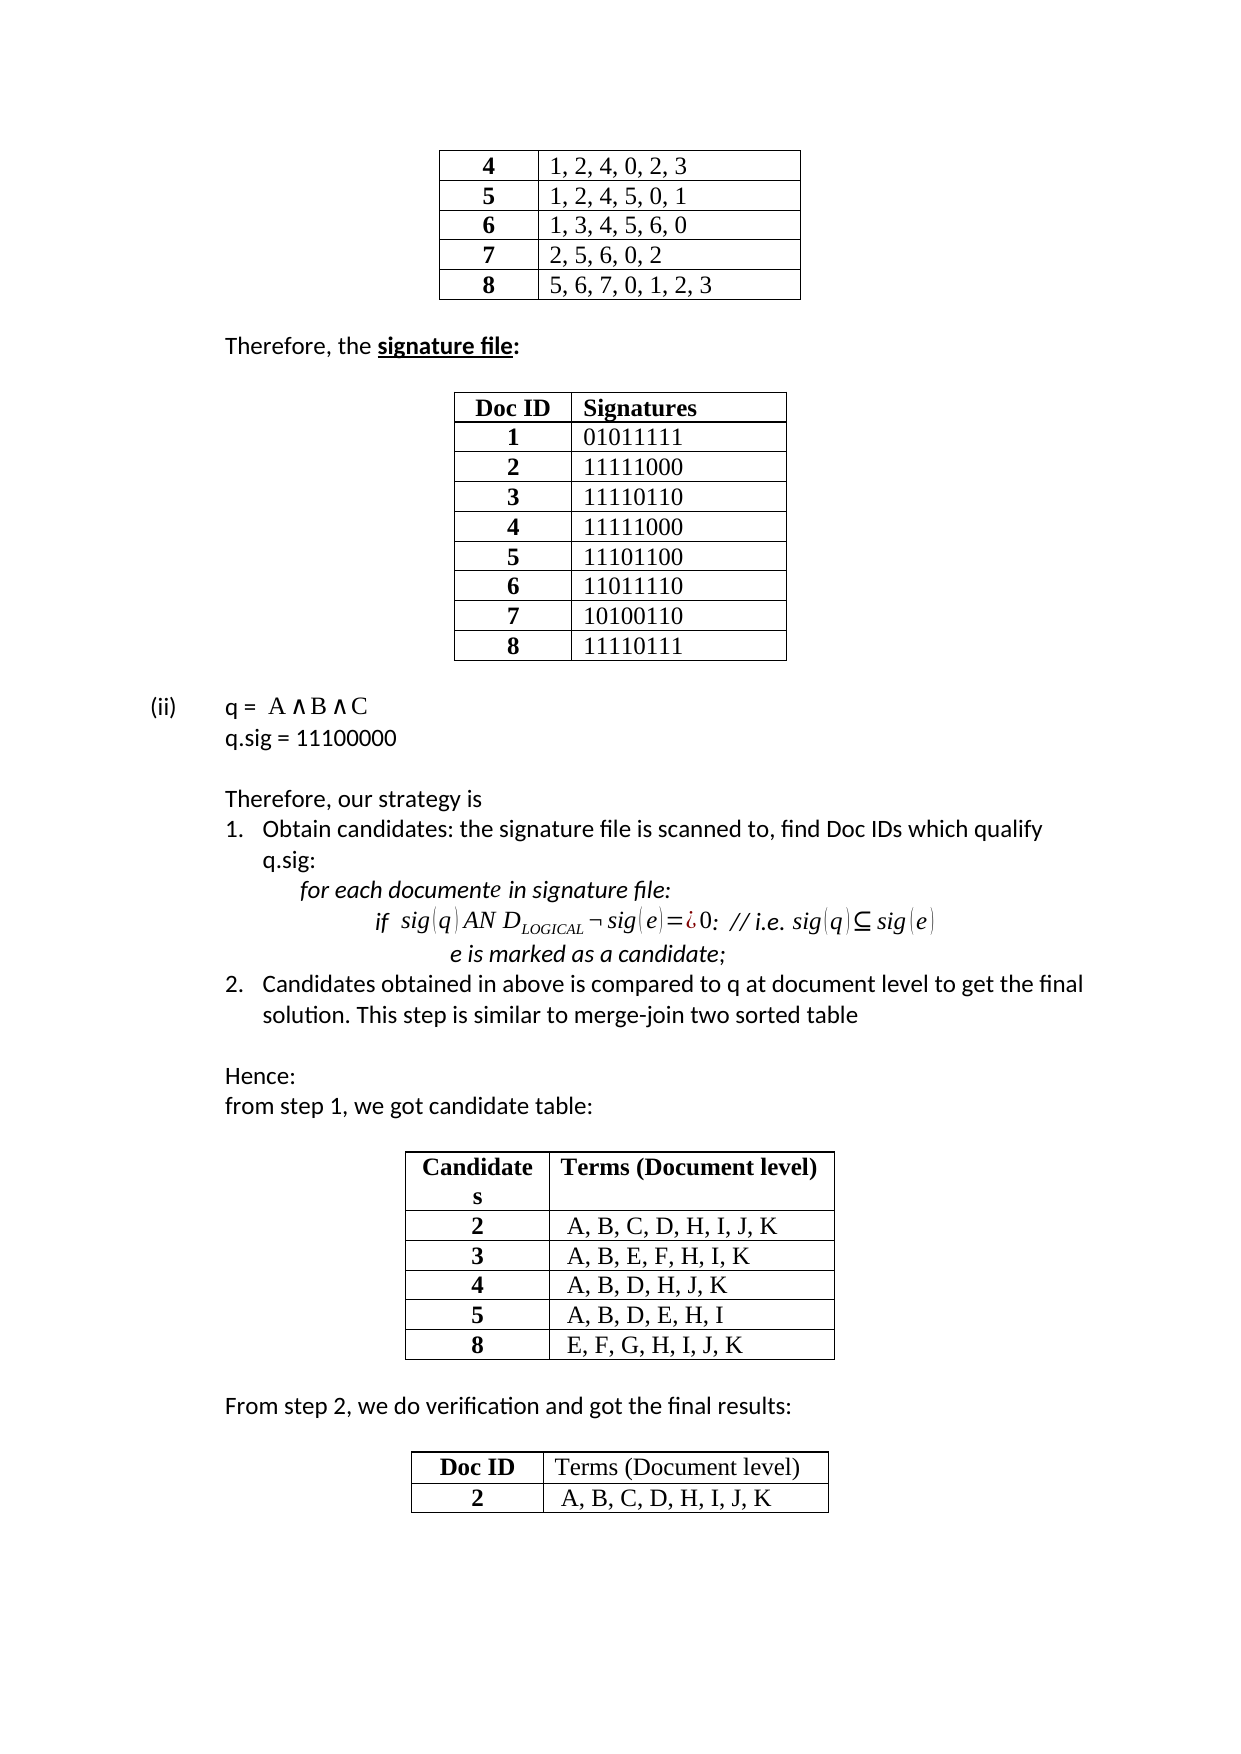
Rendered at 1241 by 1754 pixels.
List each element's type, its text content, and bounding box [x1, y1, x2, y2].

table_cell 11110111 [572, 631, 786, 660]
table_cell 7 [455, 601, 571, 630]
table_cell A, B, E, F, H, I, K [550, 1241, 834, 1269]
text from step 1, we got candidate table: [225, 1090, 1090, 1121]
table_header Candidates [406, 1153, 549, 1210]
table_cell 8 [455, 631, 571, 660]
table_cell 2 [406, 1211, 549, 1240]
text Hence: [225, 1060, 1090, 1090]
table_cell 8 [440, 270, 538, 299]
table_cell 2, 5, 6, 0, 2 [539, 240, 800, 269]
table_cell 4 [406, 1271, 549, 1299]
list Candidates obtained in above is compared to q at document level to get the final solution. This step is similar to merge-join two sorted table [225, 968, 1090, 1029]
table_header Signatures [572, 393, 786, 421]
table_cell 3 [406, 1241, 549, 1269]
table_cell 10100110 [572, 601, 786, 630]
table_cell 11111000 [572, 512, 786, 541]
table_cell A, B, D, H, J, K [550, 1271, 834, 1299]
table_cell E, F, G, H, I, J, K [550, 1330, 834, 1359]
table_cell 6 [440, 211, 538, 239]
text e is marked as a candidate; [300, 938, 1090, 968]
table_header Terms (Document level) [544, 1453, 828, 1482]
table_cell 1, 2, 4, 5, 0, 1 [539, 181, 800, 209]
table_cell 6 [455, 571, 571, 600]
table_cell A, B, C, D, H, I, J, K [544, 1484, 828, 1512]
list Therefore, the signature file: [225, 331, 1090, 361]
table_cell 11111000 [572, 452, 786, 481]
table_header Terms (Document level) [550, 1153, 834, 1210]
table_cell 1, 2, 4, 0, 2, 3 [539, 151, 800, 180]
table_cell 11110110 [572, 482, 786, 511]
text for each document in signature file: [300, 874, 1090, 905]
table_cell 4 [440, 151, 538, 180]
table_cell 5 [406, 1300, 549, 1329]
table_cell 1 [455, 423, 571, 451]
table_cell 5 [455, 542, 571, 570]
table_cell 3 [455, 482, 571, 511]
table_cell 2 [412, 1484, 543, 1512]
table_cell 11011110 [572, 571, 786, 600]
text if : // i.e. [300, 905, 1090, 938]
text q.sig = 11100000 [225, 722, 1090, 752]
table_cell A, B, D, E, H, I [550, 1300, 834, 1329]
table_cell 4 [455, 512, 571, 541]
text Therefore, our strategy is [225, 783, 1090, 813]
table_cell A, B, C, D, H, I, J, K [550, 1211, 834, 1240]
list q = [150, 691, 1090, 722]
table_cell 5, 6, 7, 0, 1, 2, 3 [539, 270, 800, 299]
table_cell 8 [406, 1330, 549, 1359]
table_cell 2 [455, 452, 571, 481]
table_cell 7 [440, 240, 538, 269]
table_cell 5 [440, 181, 538, 209]
text From step 2, we do verification and got the final results: [225, 1390, 1090, 1421]
list Obtain candidates: the signature file is scanned to, find Doc IDs which qualify q.sig: [225, 813, 1090, 874]
table_header Doc ID [455, 393, 571, 421]
table_header Doc ID [412, 1453, 543, 1482]
table_cell 1, 3, 4, 5, 6, 0 [539, 211, 800, 239]
table_cell 11101100 [572, 542, 786, 570]
table_cell 01011111 [572, 423, 786, 451]
